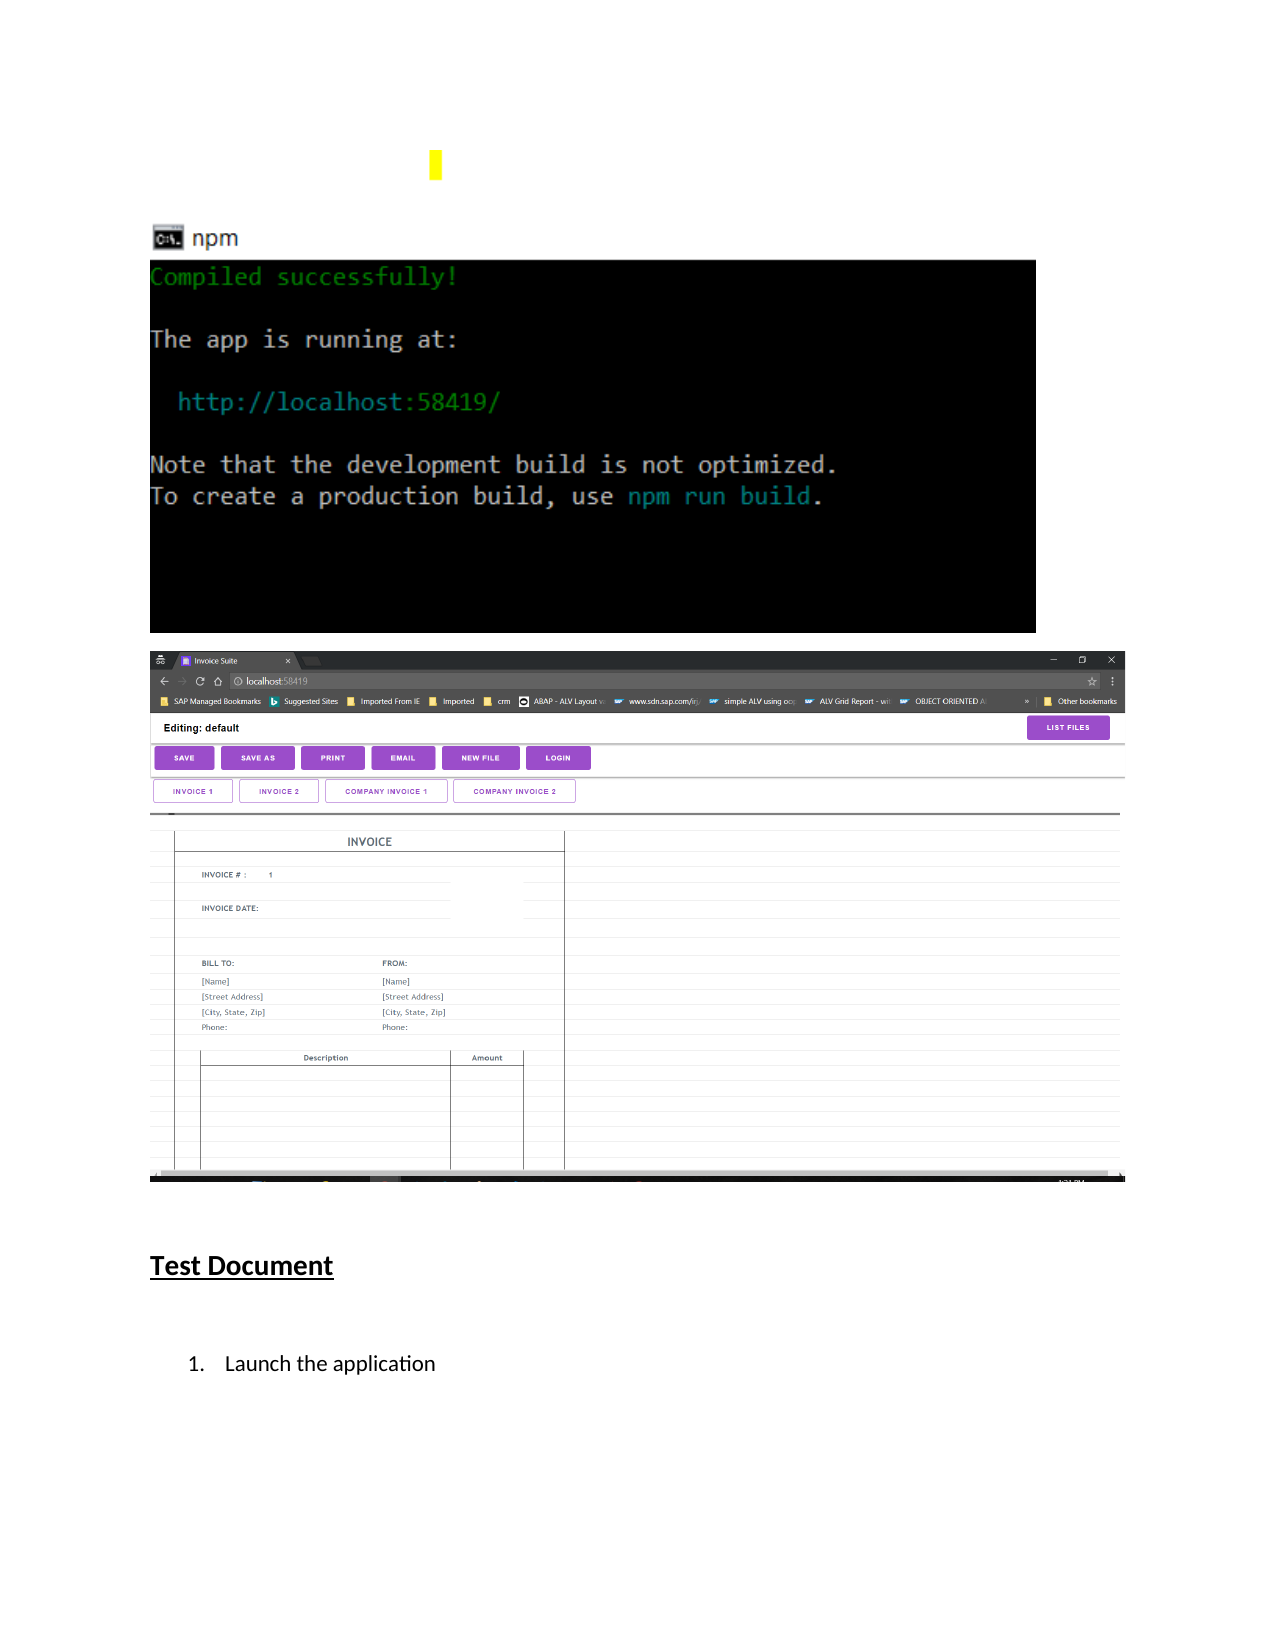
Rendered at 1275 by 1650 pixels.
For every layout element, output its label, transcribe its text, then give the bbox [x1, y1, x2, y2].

text Test Document [150, 1247, 1125, 1283]
picture [150, 651, 1125, 1182]
picture [150, 150, 1036, 633]
list Launch the application [187, 1349, 1125, 1377]
